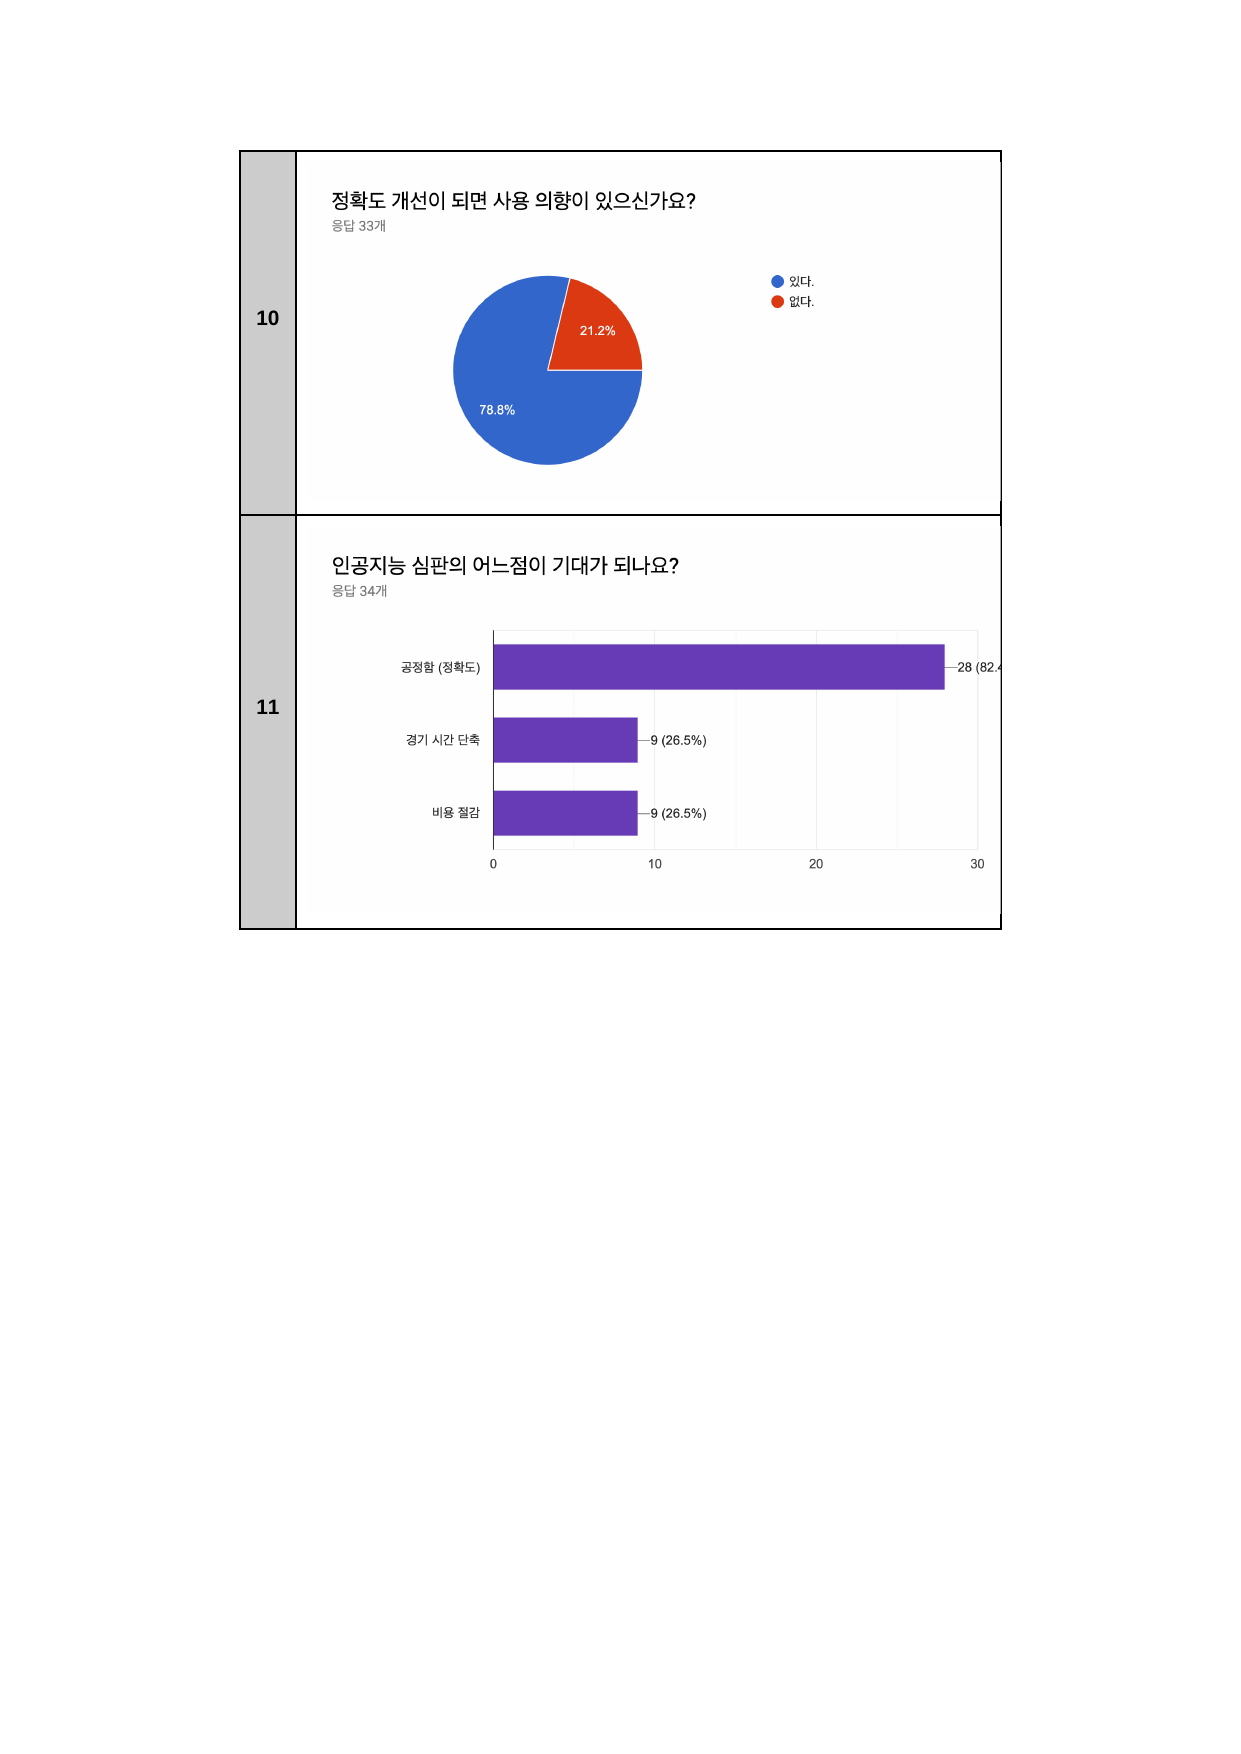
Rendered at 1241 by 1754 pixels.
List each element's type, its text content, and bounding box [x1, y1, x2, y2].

table_cell [297, 516, 1000, 928]
table_cell 11 [241, 516, 295, 928]
table_cell 10 [241, 152, 295, 514]
picture [306, 162, 1001, 501]
picture [306, 526, 1001, 914]
table_cell [297, 152, 1000, 514]
